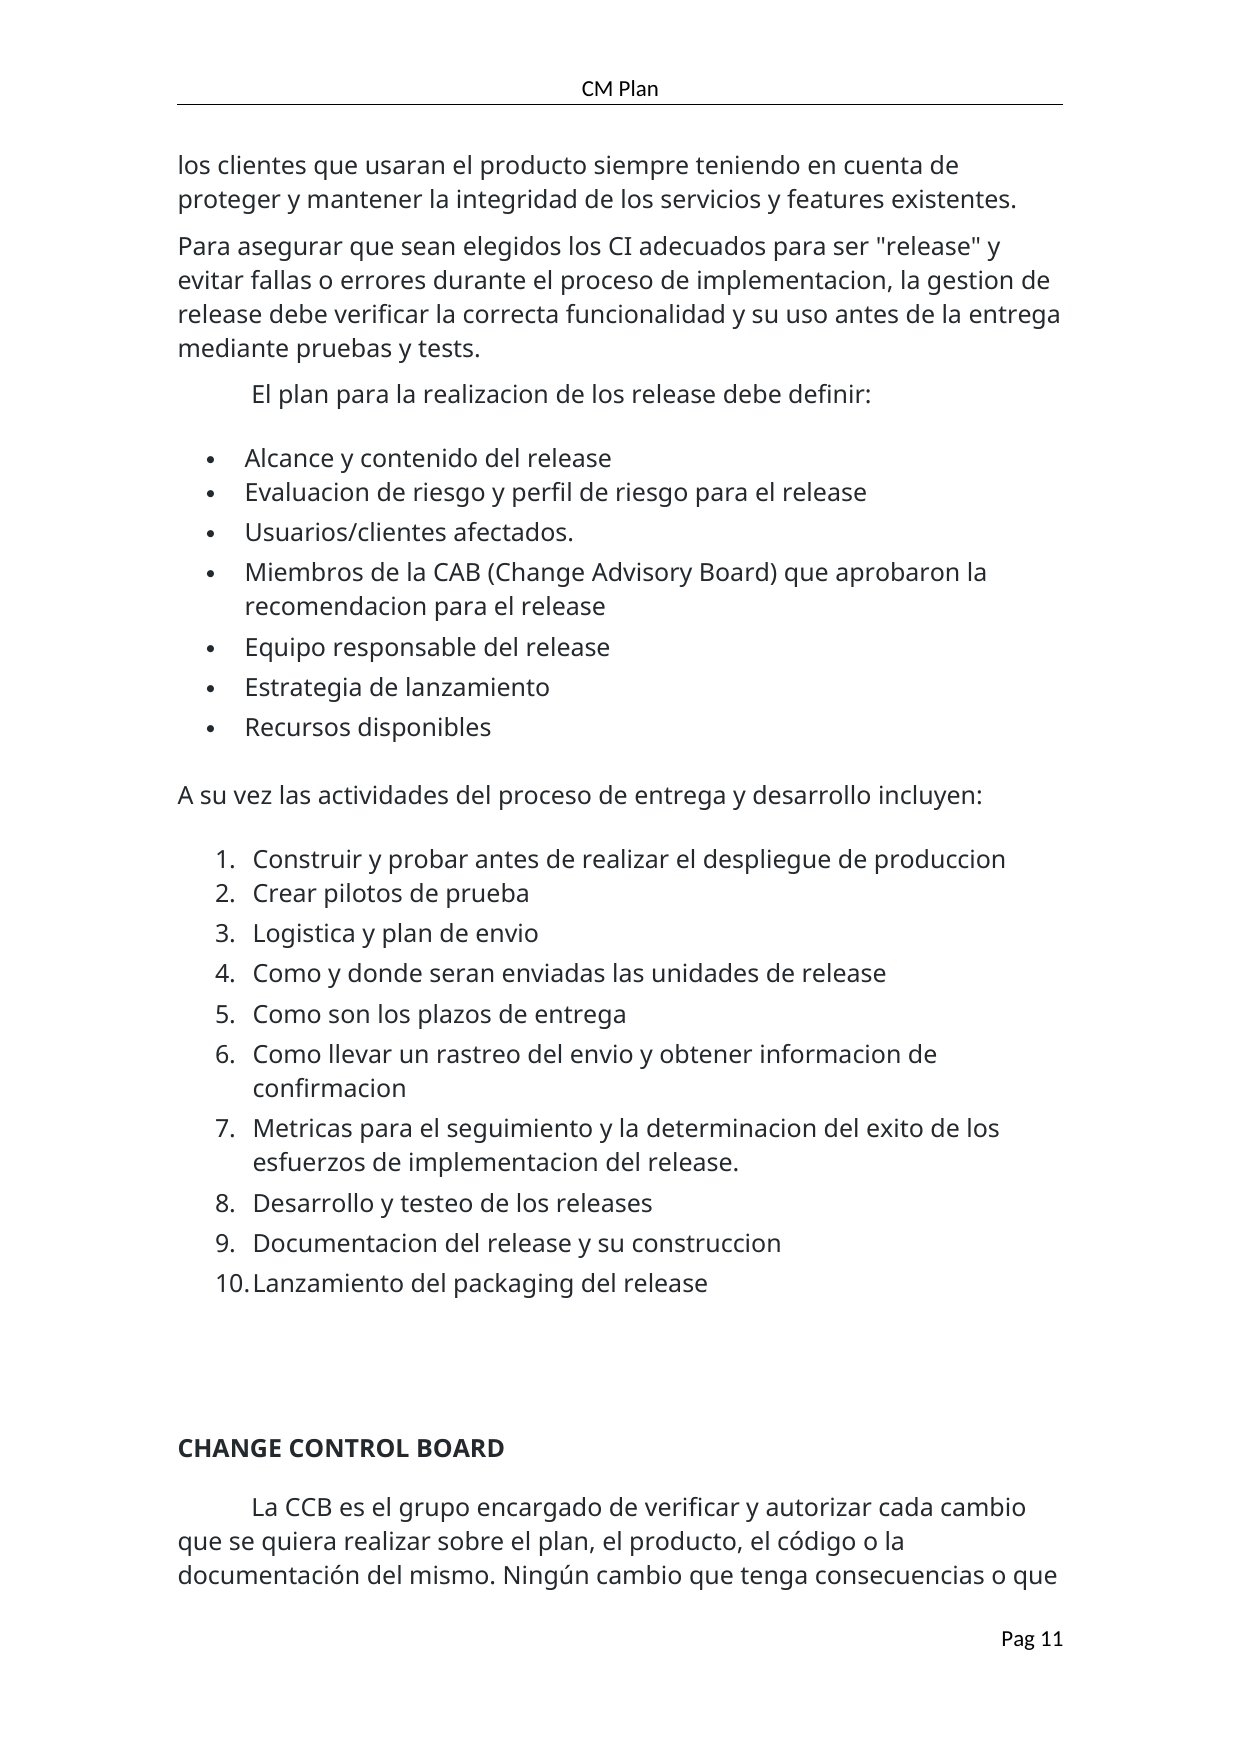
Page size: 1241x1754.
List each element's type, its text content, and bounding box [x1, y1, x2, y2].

list Como llevar un rastreo del envio y obtener informacion de confirmacion [215, 1037, 1063, 1105]
text El plan para la realizacion de los release debe definir: [177, 377, 1063, 411]
list Como son los plazos de entrega [215, 996, 1063, 1030]
list Recursos disponibles [207, 710, 1063, 744]
list Miembros de la CAB (Change Advisory Board) que aprobaron la recomendacion para el release [207, 555, 1063, 623]
list Desarrollo y testeo de los releases [215, 1185, 1063, 1219]
list Construir y probar antes de realizar el despliegue de produccion [215, 841, 1063, 875]
list Alcance y contenido del release [207, 440, 1063, 474]
list Estrategia de lanzamiento [207, 669, 1063, 704]
list Equipo responsable del release [207, 629, 1063, 663]
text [177, 1489, 1063, 1591]
list Metricas para el seguimiento y la determinacion del exito de los esfuerzos de implementacion del release. [215, 1111, 1063, 1179]
list Usuarios/clientes afectados. [207, 514, 1063, 549]
list Evaluacion de riesgo y perfil de riesgo para el release [207, 474, 1063, 508]
list Lanzamiento del packaging del release [215, 1266, 1063, 1300]
text A su vez las actividades del proceso de entrega y desarrollo incluyen: [177, 778, 1063, 812]
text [177, 148, 1063, 216]
text CHANGE CONTROL BOARD [177, 1430, 1063, 1464]
list Documentacion del release y su construccion [215, 1226, 1063, 1260]
list Crear pilotos de prueba [215, 875, 1063, 909]
list Como y donde seran enviadas las unidades de release [215, 956, 1063, 990]
text Para asegurar que sean elegidos los CI adecuados para ser "release" y evitar fallas o errores durante el proceso de implementacion, la gestion de release debe verificar la correcta funcionalidad y su uso antes de la entrega mediante pruebas y tests. [177, 228, 1063, 364]
list Logistica y plan de envio [215, 916, 1063, 950]
